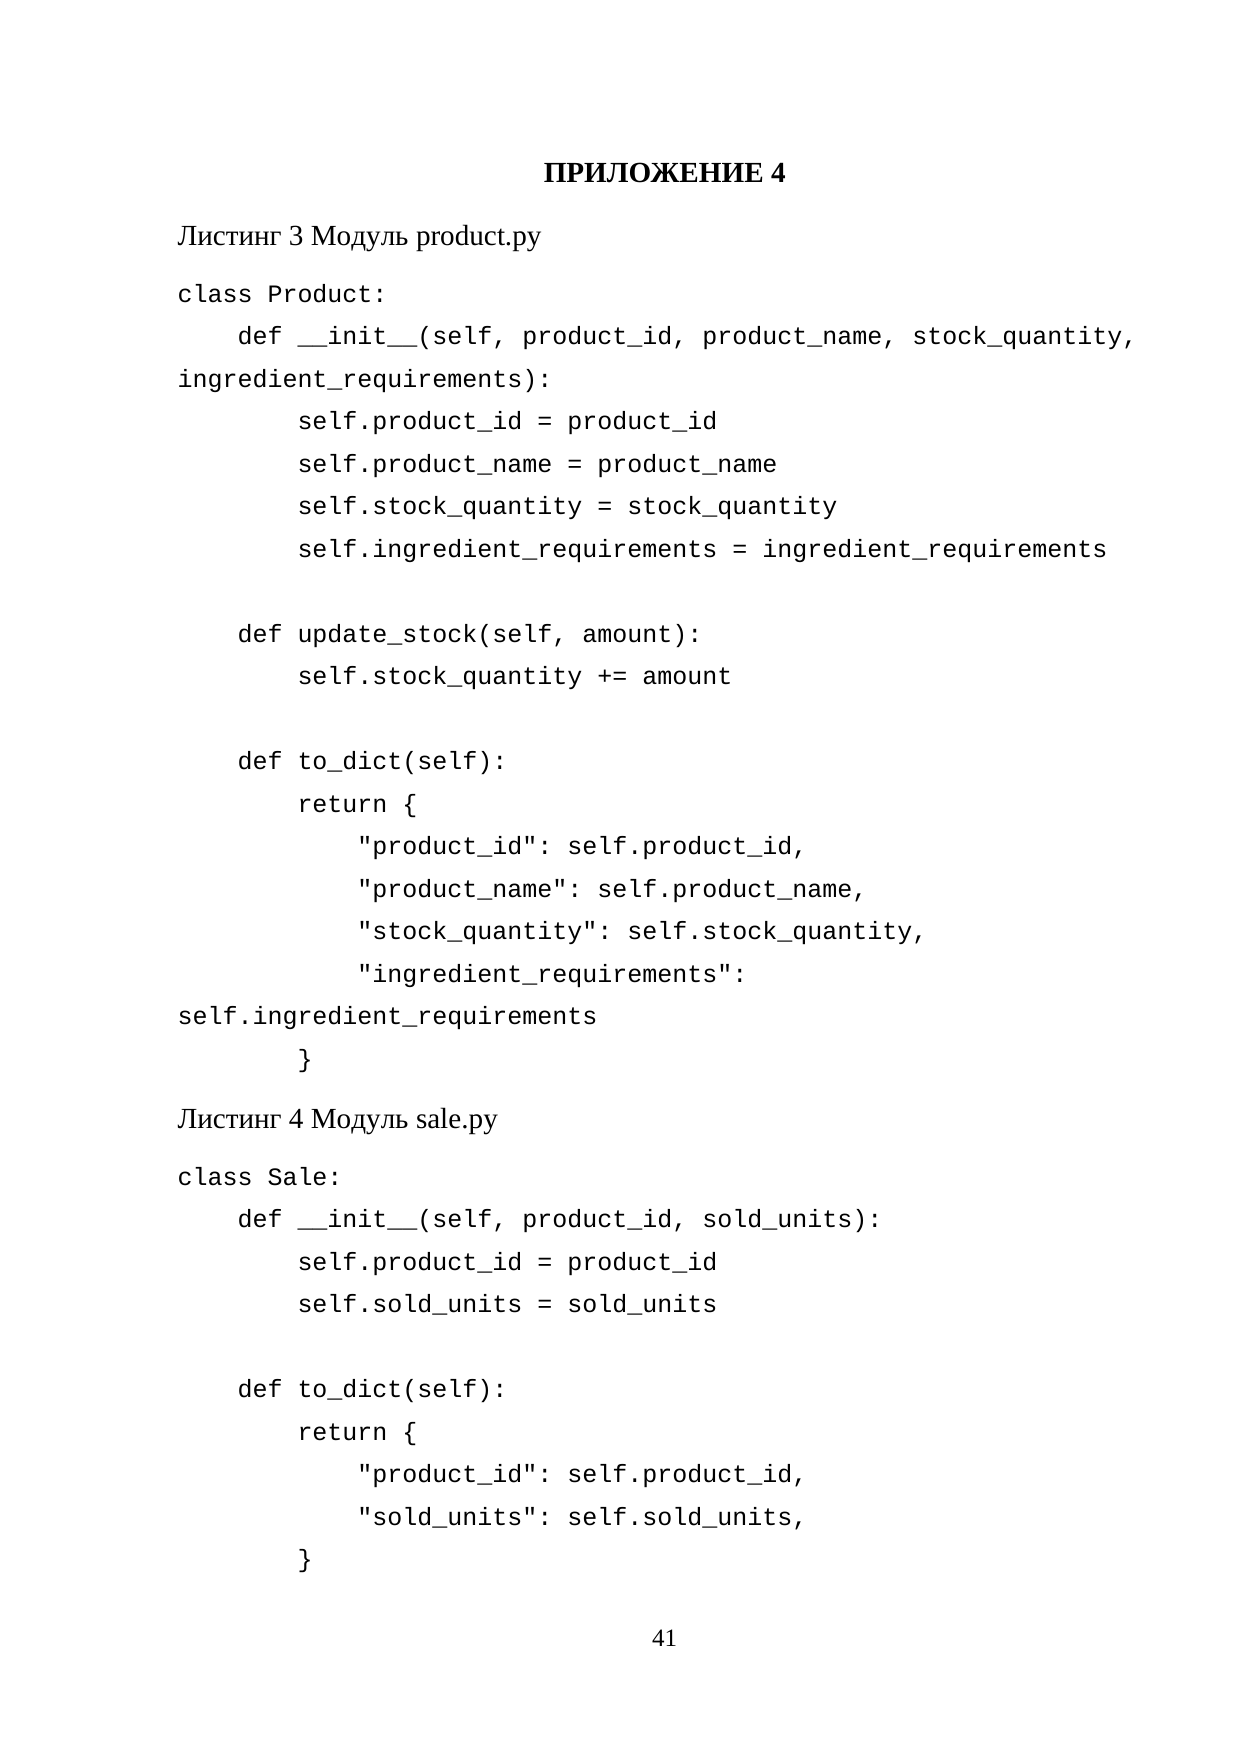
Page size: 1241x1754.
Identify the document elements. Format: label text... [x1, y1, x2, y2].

subtitle ПРИЛОЖЕНИЕ 4 [177, 156, 1152, 189]
text Листинг 4 Модуль sale.py [177, 1101, 1152, 1135]
text Листинг 3 Модуль product.py [177, 218, 1152, 252]
text class Sale: def __init__(self, product_id, sold_units): self.product_id = product_id self.sold_units = sold_units def to_dict(self): return { "product_id": self.product_id, "sold_units": self.sold_units, } [177, 1164, 1152, 1575]
text class Product: def __init__(self, product_id, product_name, stock_quantity, ingredient_requirements): self.product_id = product_id self.product_name = product_name self.stock_quantity = stock_quantity self.ingredient_requirements = ingredient_requirements def update_stock(self, amount): self.stock_quantity += amount def to_dict(self): return { "product_id": self.product_id, "product_name": self.product_name, "stock_quantity": self.stock_quantity, "ingredient_requirements": self.ingredient_requirements } [177, 281, 1152, 1074]
